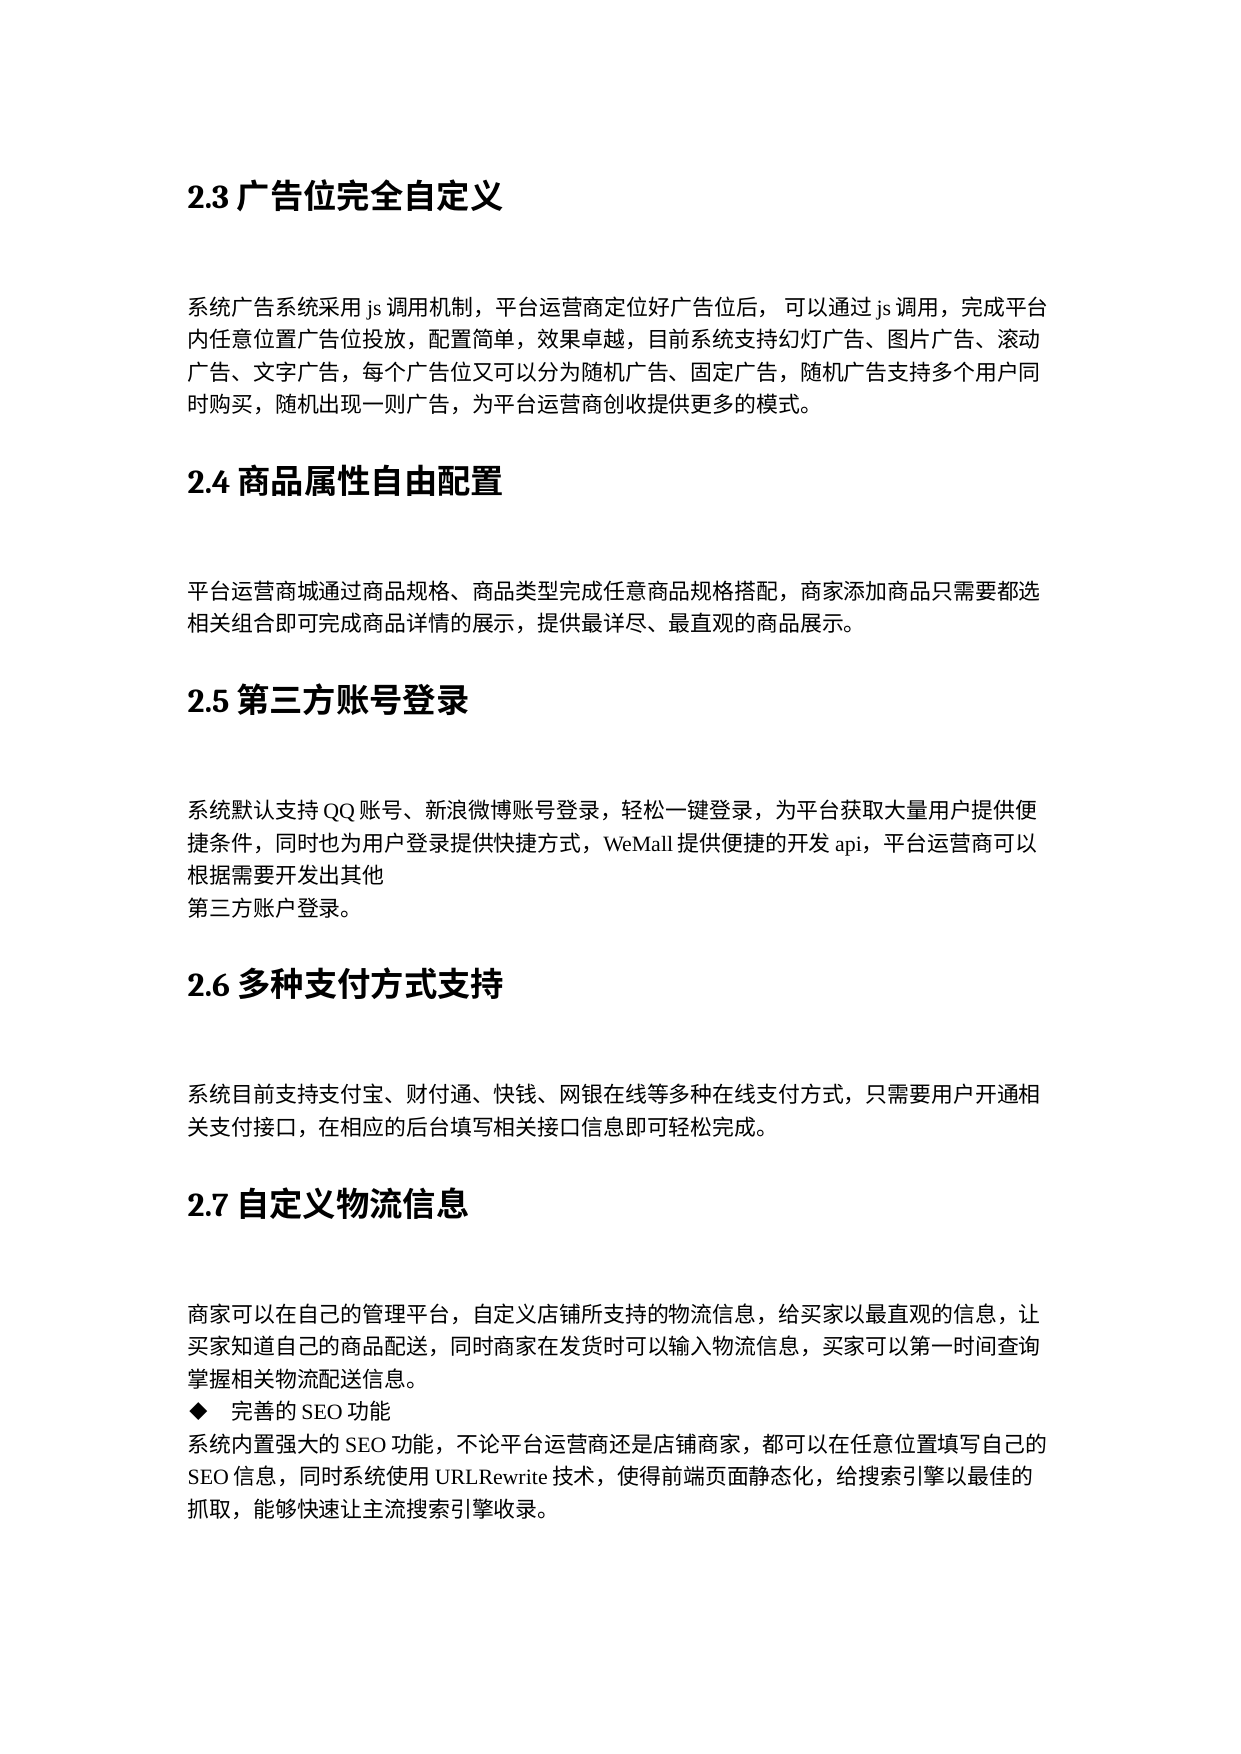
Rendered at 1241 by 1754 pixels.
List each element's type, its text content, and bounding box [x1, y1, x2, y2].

list 完善的SEO功能 [187, 1394, 1053, 1426]
subtitle 2.6 多种支付方式支持 [187, 950, 1053, 1015]
subtitle 2.7 自定义物流信息 [187, 1169, 1053, 1234]
text 系统广告系统采用js调用机制，平台运营商定位好广告位后， 可以通过js调用，完成平台内任意位置广告位投放，配置简单，效果卓越，目前系统支持幻灯广告、图片广告、滚动广告、文字广告，每个广告位又可以分为随机广告、固定广告，随机广告支持多个用户同时购买，随机出现一则广告，为平台运营商创收提供更多的模式。 [187, 289, 1053, 419]
subtitle 2.5第三方账号登录 [187, 666, 1053, 731]
subtitle 2.4商品属性自由配置 [187, 446, 1053, 511]
text 系统内置强大的SEO功能，不论平台运营商还是店铺商家，都可以在任意位置填写自己的SEO信息，同时系统使用URLRewrite技术，使得前端页面静态化，给搜索引擎以最佳的抓取，能够快速让主流搜索引擎收录。 [187, 1426, 1053, 1524]
text 平台运营商城通过商品规格、商品类型完成任意商品规格搭配，商家添加商品只需要都选相关组合即可完成商品详情的展示，提供最详尽、最直观的商品展示。 [187, 573, 1053, 638]
text 商家可以在自己的管理平台，自定义店铺所支持的物流信息，给买家以最直观的信息，让买家知道自己的商品配送，同时商家在发货时可以输入物流信息，买家可以第一时间查询掌握相关物流配送信息。 [187, 1296, 1053, 1394]
text 系统目前支持支付宝、财付通、快钱、网银在线等多种在线支付方式，只需要用户开通相关支付接口，在相应的后台填写相关接口信息即可轻松完成。 [187, 1077, 1053, 1142]
text 第三方账户登录。 [187, 890, 1053, 923]
text 系统默认支持QQ账号、新浪微博账号登录，轻松一键登录，为平台获取大量用户提供便捷条件，同时也为用户登录提供快捷方式，WeMall提供便捷的开发api，平台运营商可以根据需要开发出其他 [187, 793, 1053, 890]
subtitle 2.3 广告位完全自定义 [187, 162, 1053, 227]
